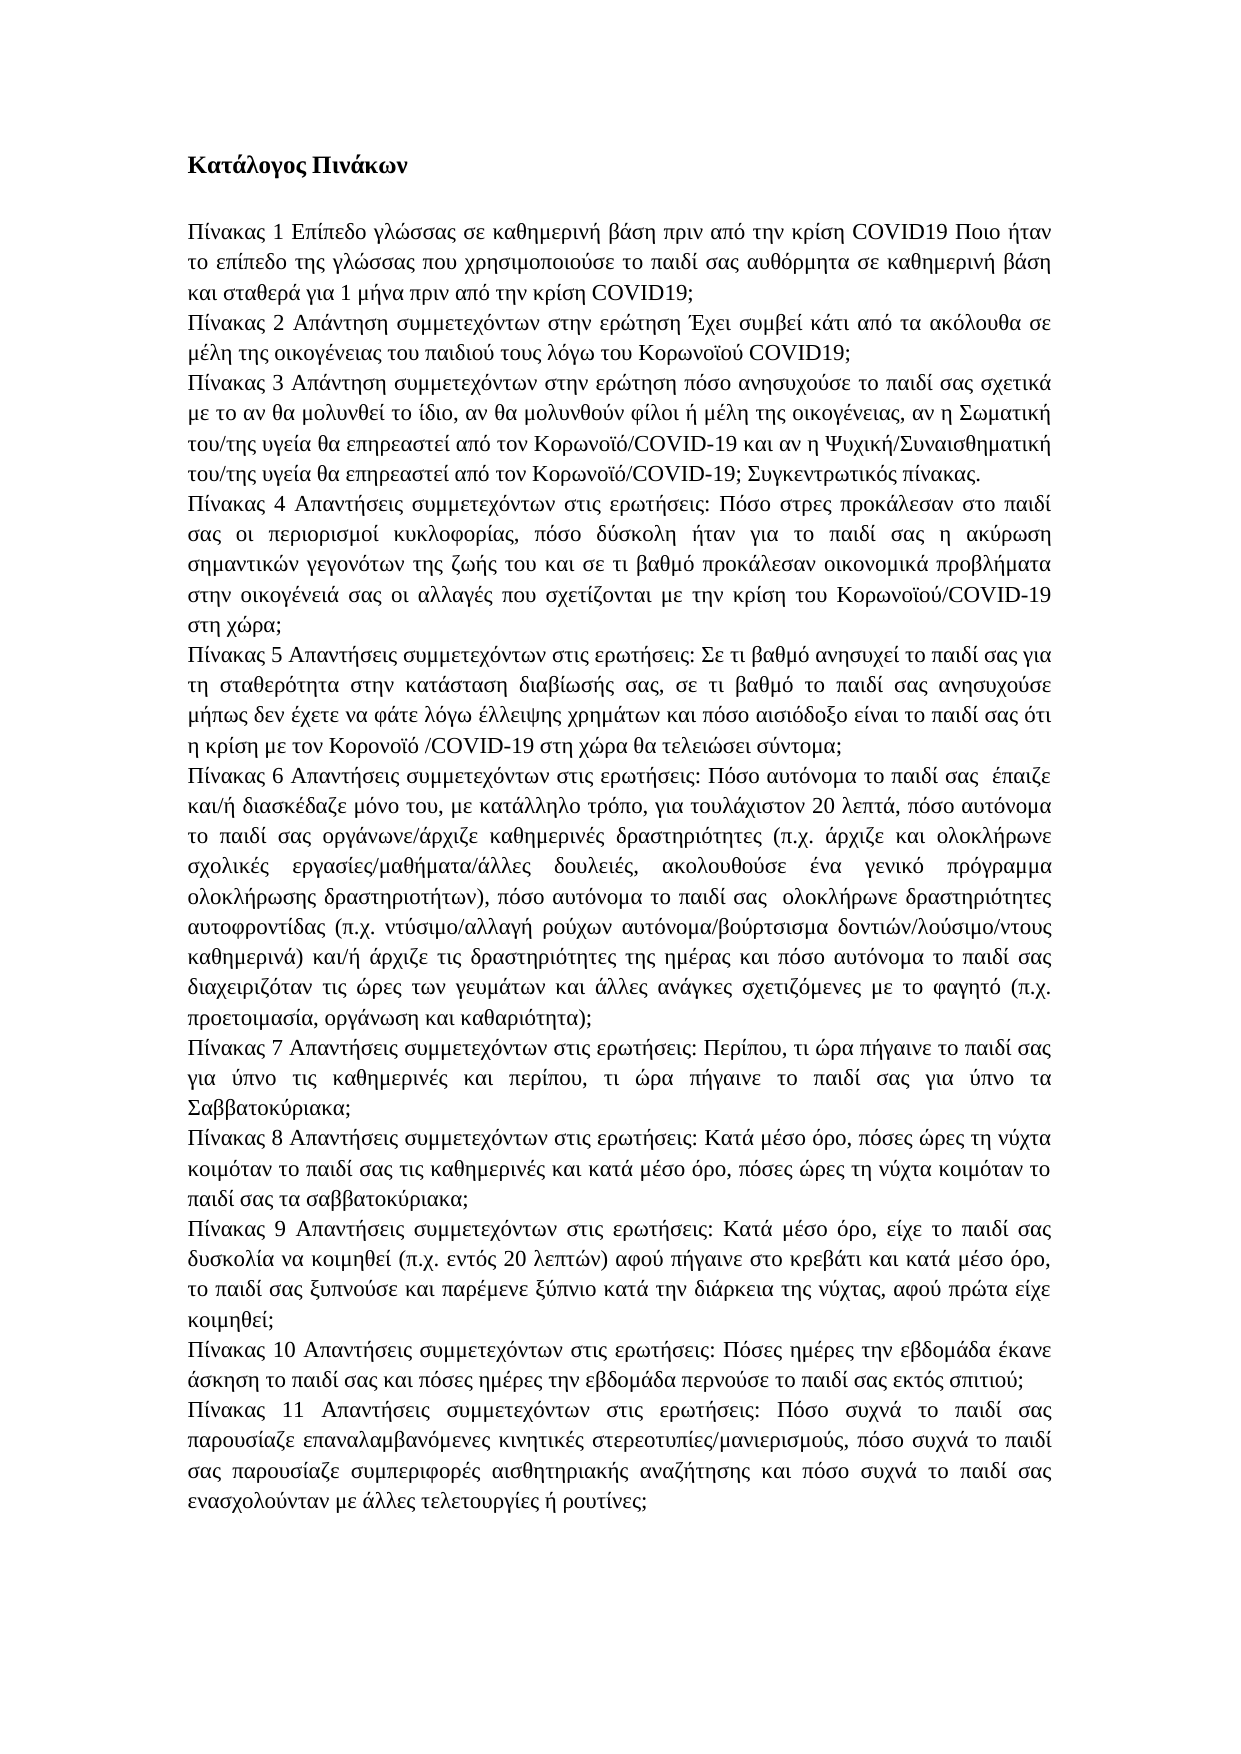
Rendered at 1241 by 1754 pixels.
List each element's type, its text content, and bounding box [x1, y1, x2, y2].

subtitle Κατάλογος Πινάκων [187, 150, 1053, 179]
